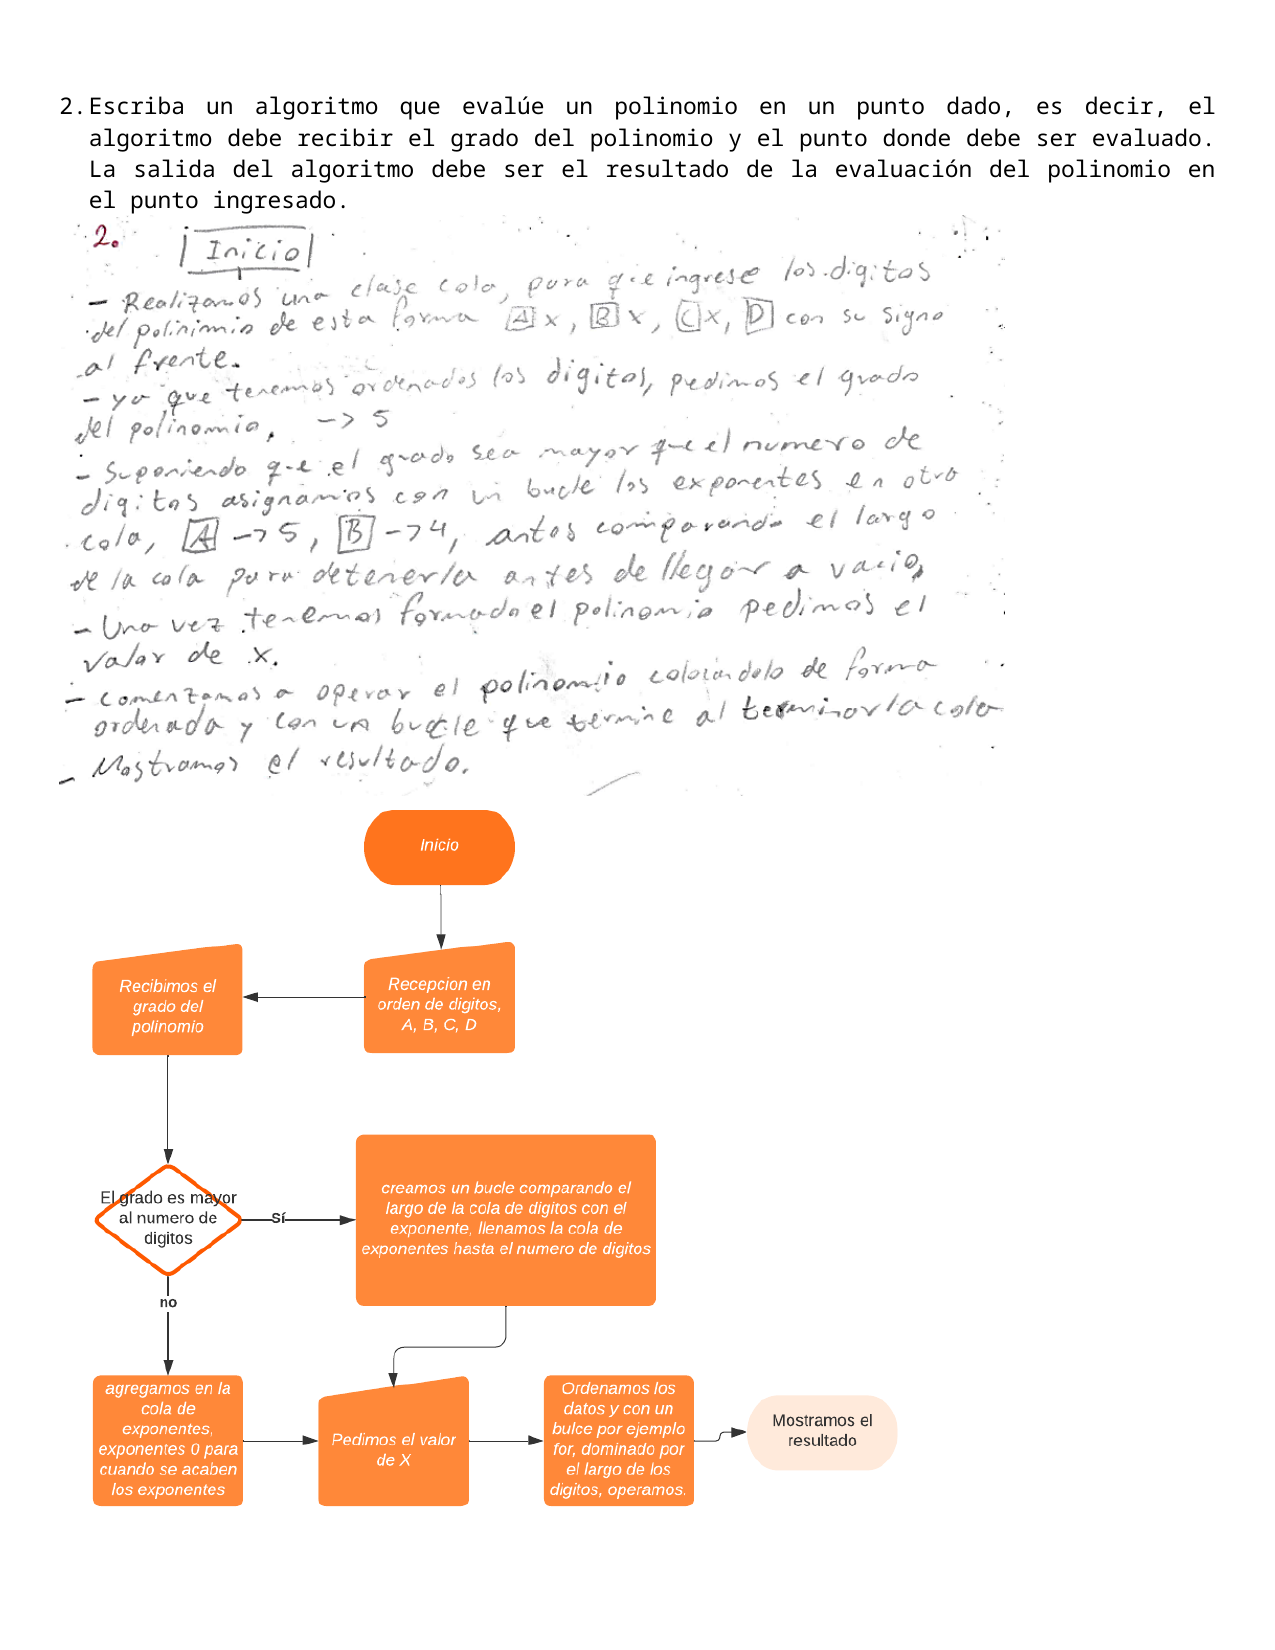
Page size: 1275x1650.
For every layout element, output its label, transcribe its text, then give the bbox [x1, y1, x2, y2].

list Escriba un algoritmo que evalúe un polinomio en un punto dado, es decir, el algoritmo debe recibir el grado del polinomio y el punto donde debe ser evaluado. La salida del algoritmo debe ser el resultado de la evaluación del polinomio en el punto ingresado. [59, 90, 1216, 215]
picture [59, 215, 1005, 1535]
